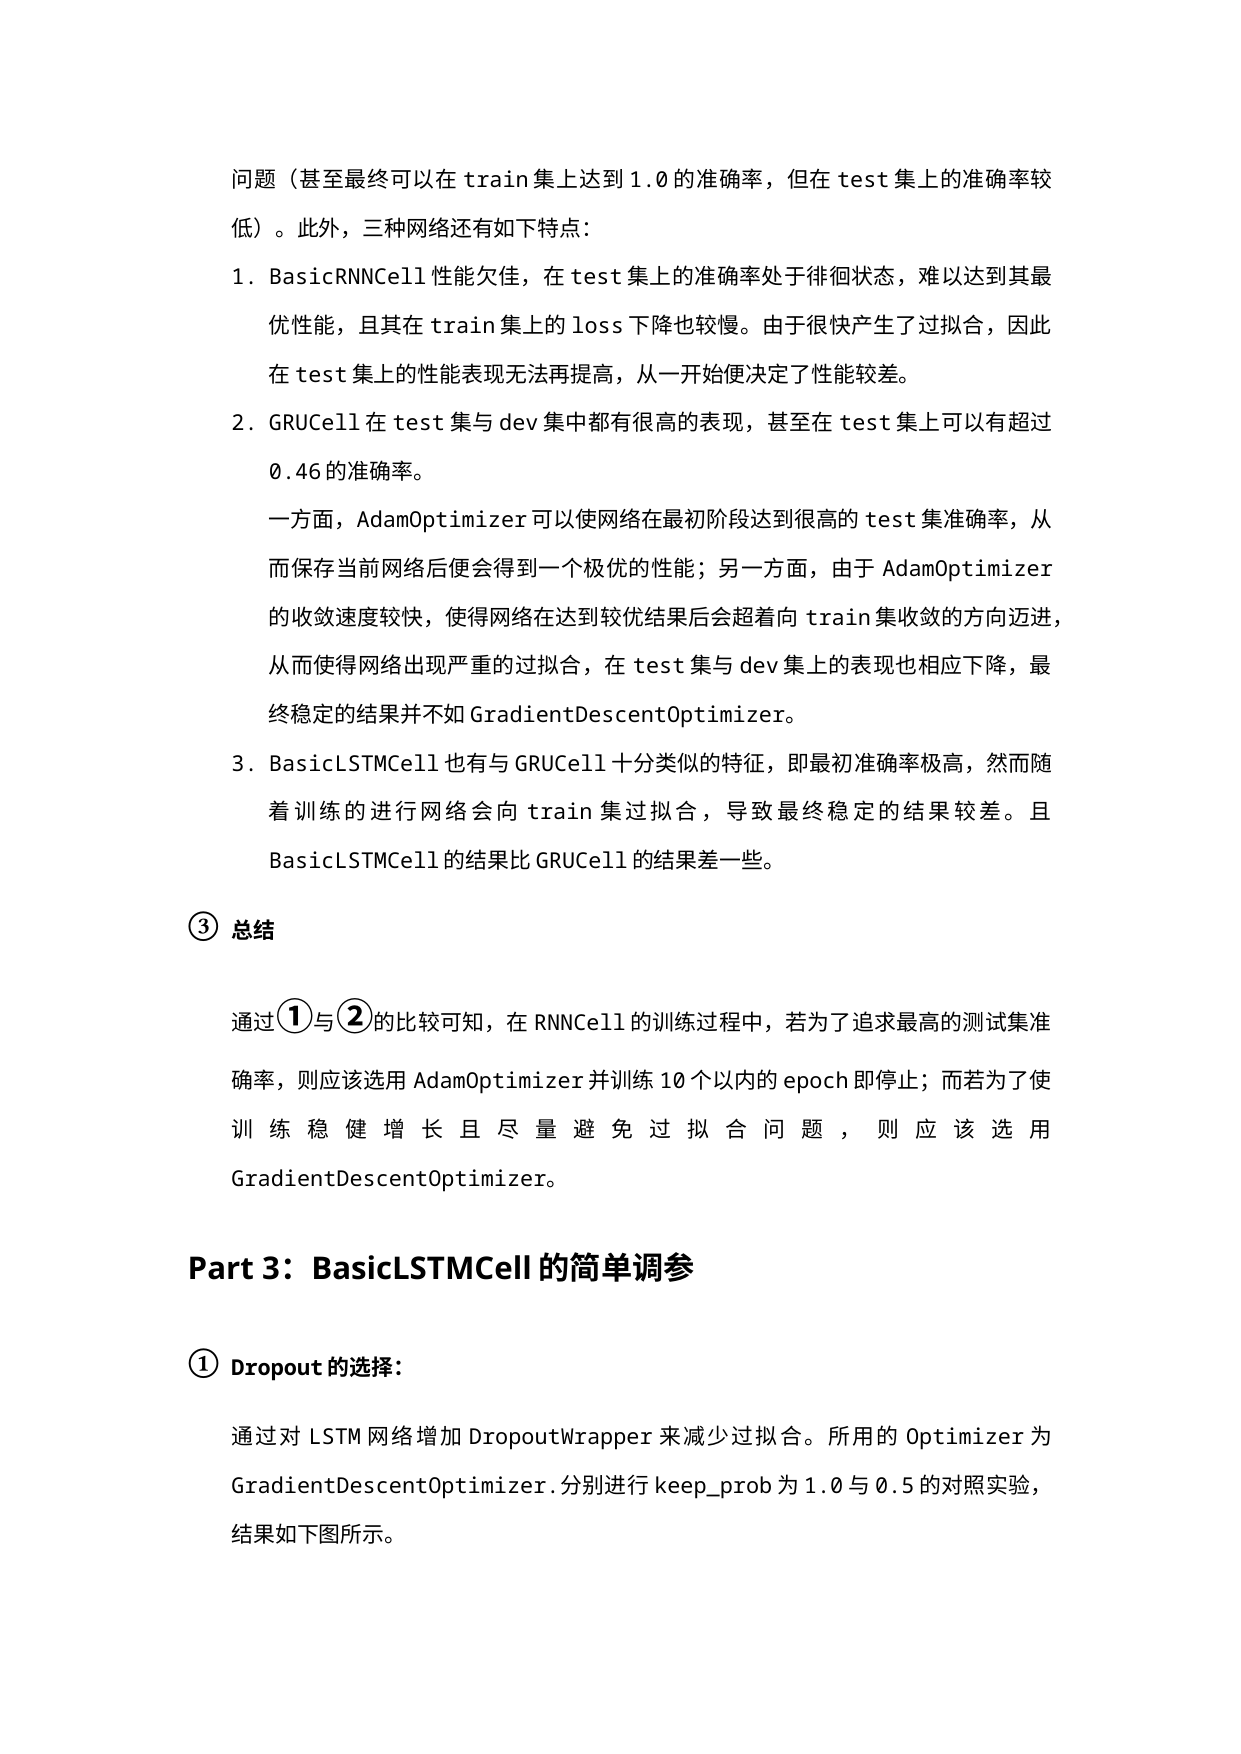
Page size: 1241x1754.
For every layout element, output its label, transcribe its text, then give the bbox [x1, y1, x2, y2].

subtitle Part 3：BasicLSTMCell的简单调参 [187, 1234, 1053, 1299]
text 通过①与②的比较可知，在RNNCell的训练过程中，若为了追求最高的测试集准确率，则应该选用AdamOptimizer并训练10个以内的epoch即停止；而若为了使训练稳健增长且尽量避免过拟合问题，则应该选用GradientDescentOptimizer。 [231, 982, 1053, 1193]
list Dropout的选择： [187, 1328, 1053, 1393]
list GRUCell在test集与dev集中都有很高的表现，甚至在test集上可以有超过0.46的准确率。 [231, 405, 1053, 486]
list BasicLSTMCell也有与GRUCell十分类似的特征，即最初准确率极高，然而随着训练的进行网络会向train集过拟合，导致最终稳定的结果较差。且BasicLSTMCell的结果比GRUCell的结果差一些。 [231, 745, 1053, 875]
list 通过对LSTM网络增加DropoutWrapper来减少过拟合。所用的Optimizer为GradientDescentOptimizer.分别进行keep_prob为1.0与0.5的对照实验，结果如下图所示。 [231, 1419, 1053, 1549]
list 总结 [187, 891, 1053, 956]
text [231, 162, 1053, 243]
list 一方面，AdamOptimizer可以使网络在最初阶段达到很高的test集准确率，从而保存当前网络后便会得到一个极优的性能；另一方面，由于AdamOptimizer的收敛速度较快，使得网络在达到较优结果后会超着向train集收敛的方向迈进，从而使得网络出现严重的过拟合，在test集与dev集上的表现也相应下降，最终稳定的结果并不如GradientDescentOptimizer。 [269, 502, 1053, 729]
list BasicRNNCell性能欠佳，在test集上的准确率处于徘徊状态，难以达到其最优性能，且其在train集上的loss下降也较慢。由于很快产生了过拟合，因此在test集上的性能表现无法再提高，从一开始便决定了性能较差。 [231, 259, 1053, 389]
